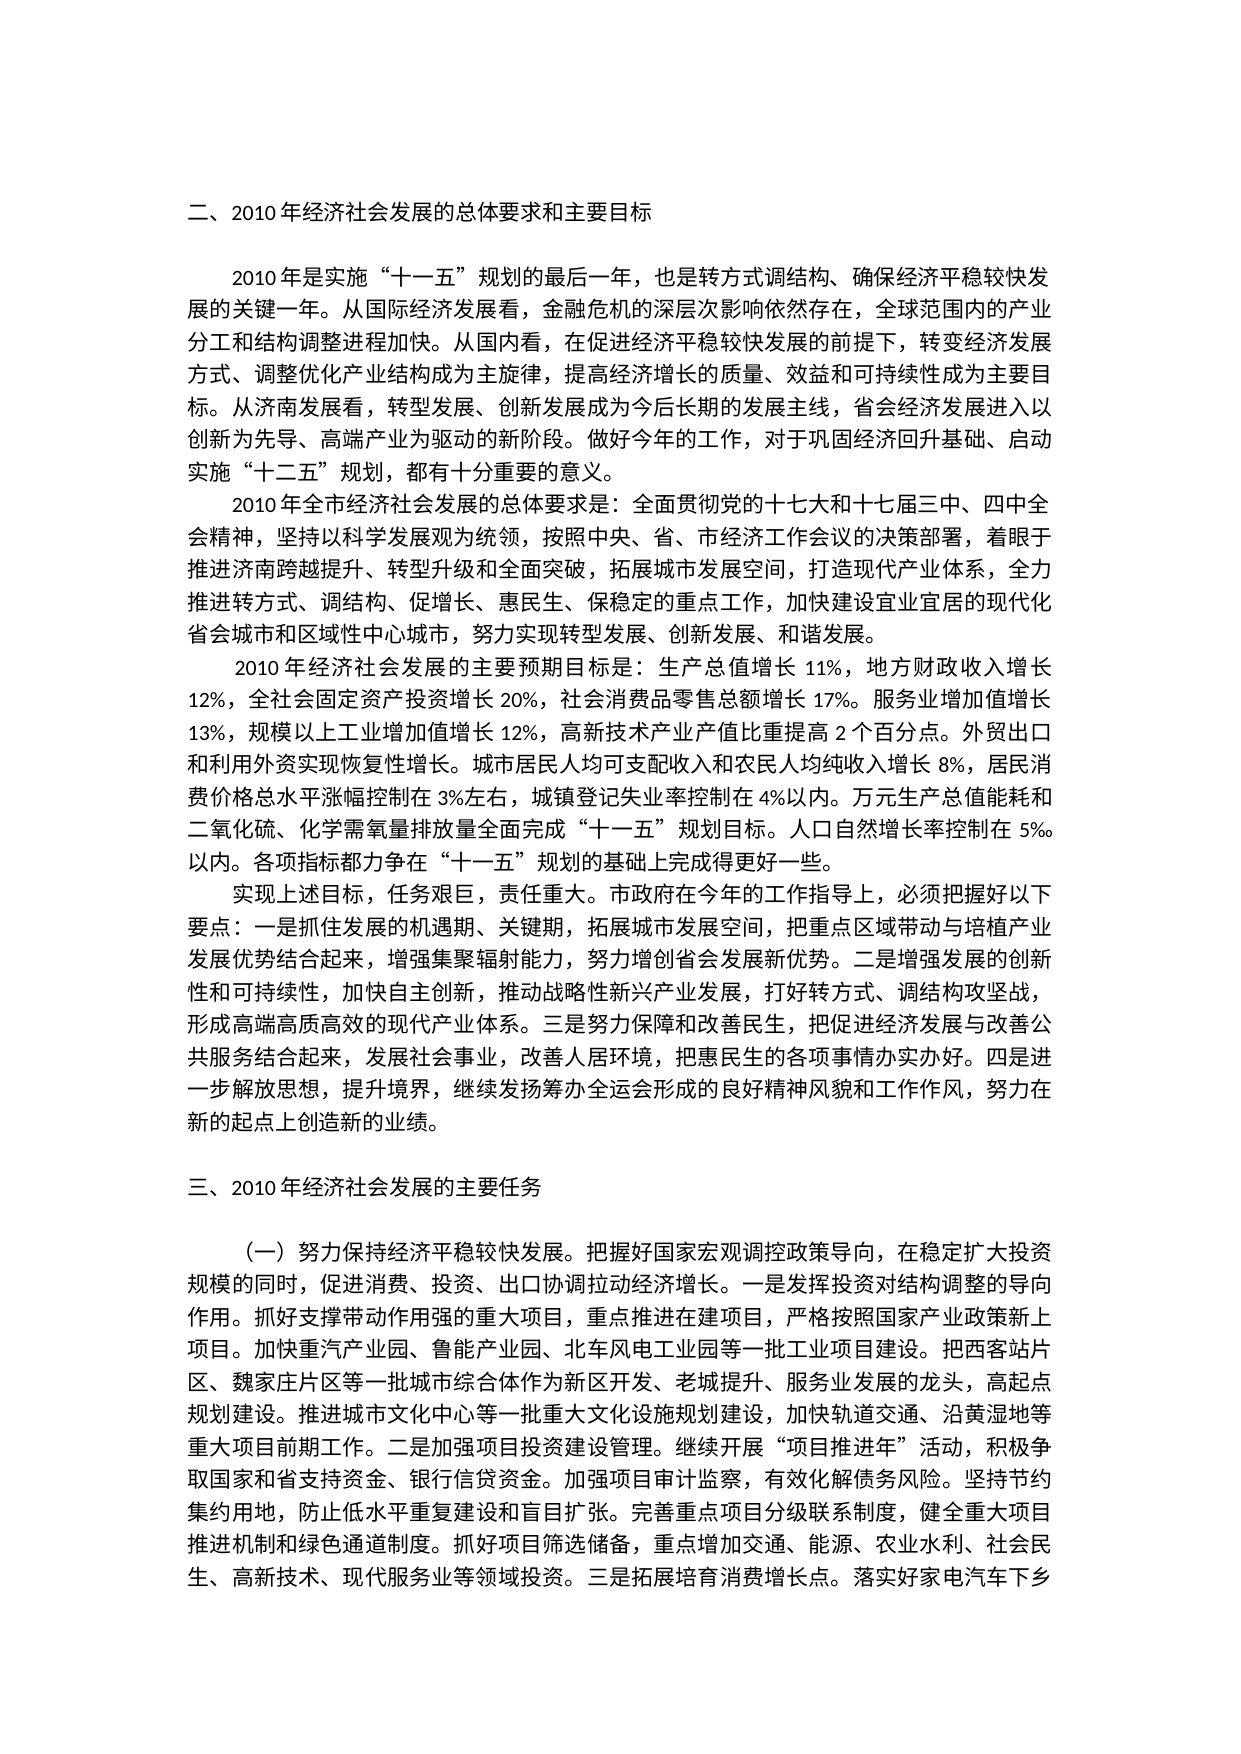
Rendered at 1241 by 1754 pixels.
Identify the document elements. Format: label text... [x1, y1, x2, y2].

text 二、2010年经济社会发展的总体要求和主要目标 [187, 194, 1053, 227]
text 2010年全市经济社会发展的总体要求是：全面贯彻党的十七大和十七届三中、四中全会精神，坚持以科学发展观为统领，按照中央、省、市经济工作会议的决策部署，着眼于推进济南跨越提升、转型升级和全面突破，拓展城市发展空间，打造现代产业体系，全力推进转方式、调结构、促增长、惠民生、保稳定的重点工作，加快建设宜业宜居的现代化省会城市和区域性中心城市，努力实现转型发展、创新发展、和谐发展。 [187, 487, 1053, 649]
text 2010年经济社会发展的主要预期目标是：生产总值增长11%，地方财政收入增长12%，全社会固定资产投资增长20%，社会消费品零售总额增长17%。服务业增加值增长13%，规模以上工业增加值增长12%，高新技术产业产值比重提高2个百分点。外贸出口和利用外资实现恢复性增长。城市居民人均可支配收入和农民人均纯收入增长8%，居民消费价格总水平涨幅控制在3%左右，城镇登记失业率控制在4%以内。万元生产总值能耗和二氧化硫、化学需氧量排放量全面完成“十一五”规划目标。人口自然增长率控制在5‰以内。各项指标都力争在“十一五”规划的基础上完成得更好一些。 [187, 649, 1053, 877]
text 2010年是实施“十一五”规划的最后一年，也是转方式调结构、确保经济平稳较快发展的关键一年。从国际经济发展看，金融危机的深层次影响依然存在，全球范围内的产业分工和结构调整进程加快。从国内看，在促进经济平稳较快发展的前提下，转变经济发展方式、调整优化产业结构成为主旋律，提高经济增长的质量、效益和可持续性成为主要目标。从济南发展看，转型发展、创新发展成为今后长期的发展主线，省会经济发展进入以创新为先导、高端产业为驱动的新阶段。做好今年的工作，对于巩固经济回升基础、启动实施“十二五”规划，都有十分重要的意义。 [187, 259, 1053, 487]
text 实现上述目标，任务艰巨，责任重大。市政府在今年的工作指导上，必须把握好以下要点：一是抓住发展的机遇期、关键期，拓展城市发展空间，把重点区域带动与培植产业发展优势结合起来，增强集聚辐射能力，努力增创省会发展新优势。二是增强发展的创新性和可持续性，加快自主创新，推动战略性新兴产业发展，打好转方式、调结构攻坚战，形成高端高质高效的现代产业体系。三是努力保障和改善民生，把促进经济发展与改善公共服务结合起来，发展社会事业，改善人居环境，把惠民生的各项事情办实办好。四是进一步解放思想，提升境界，继续发扬筹办全运会形成的良好精神风貌和工作作风，努力在新的起点上创造新的业绩。 [187, 877, 1053, 1137]
text 三、2010年经济社会发展的主要任务 [187, 1169, 1053, 1202]
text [187, 1234, 1053, 1592]
